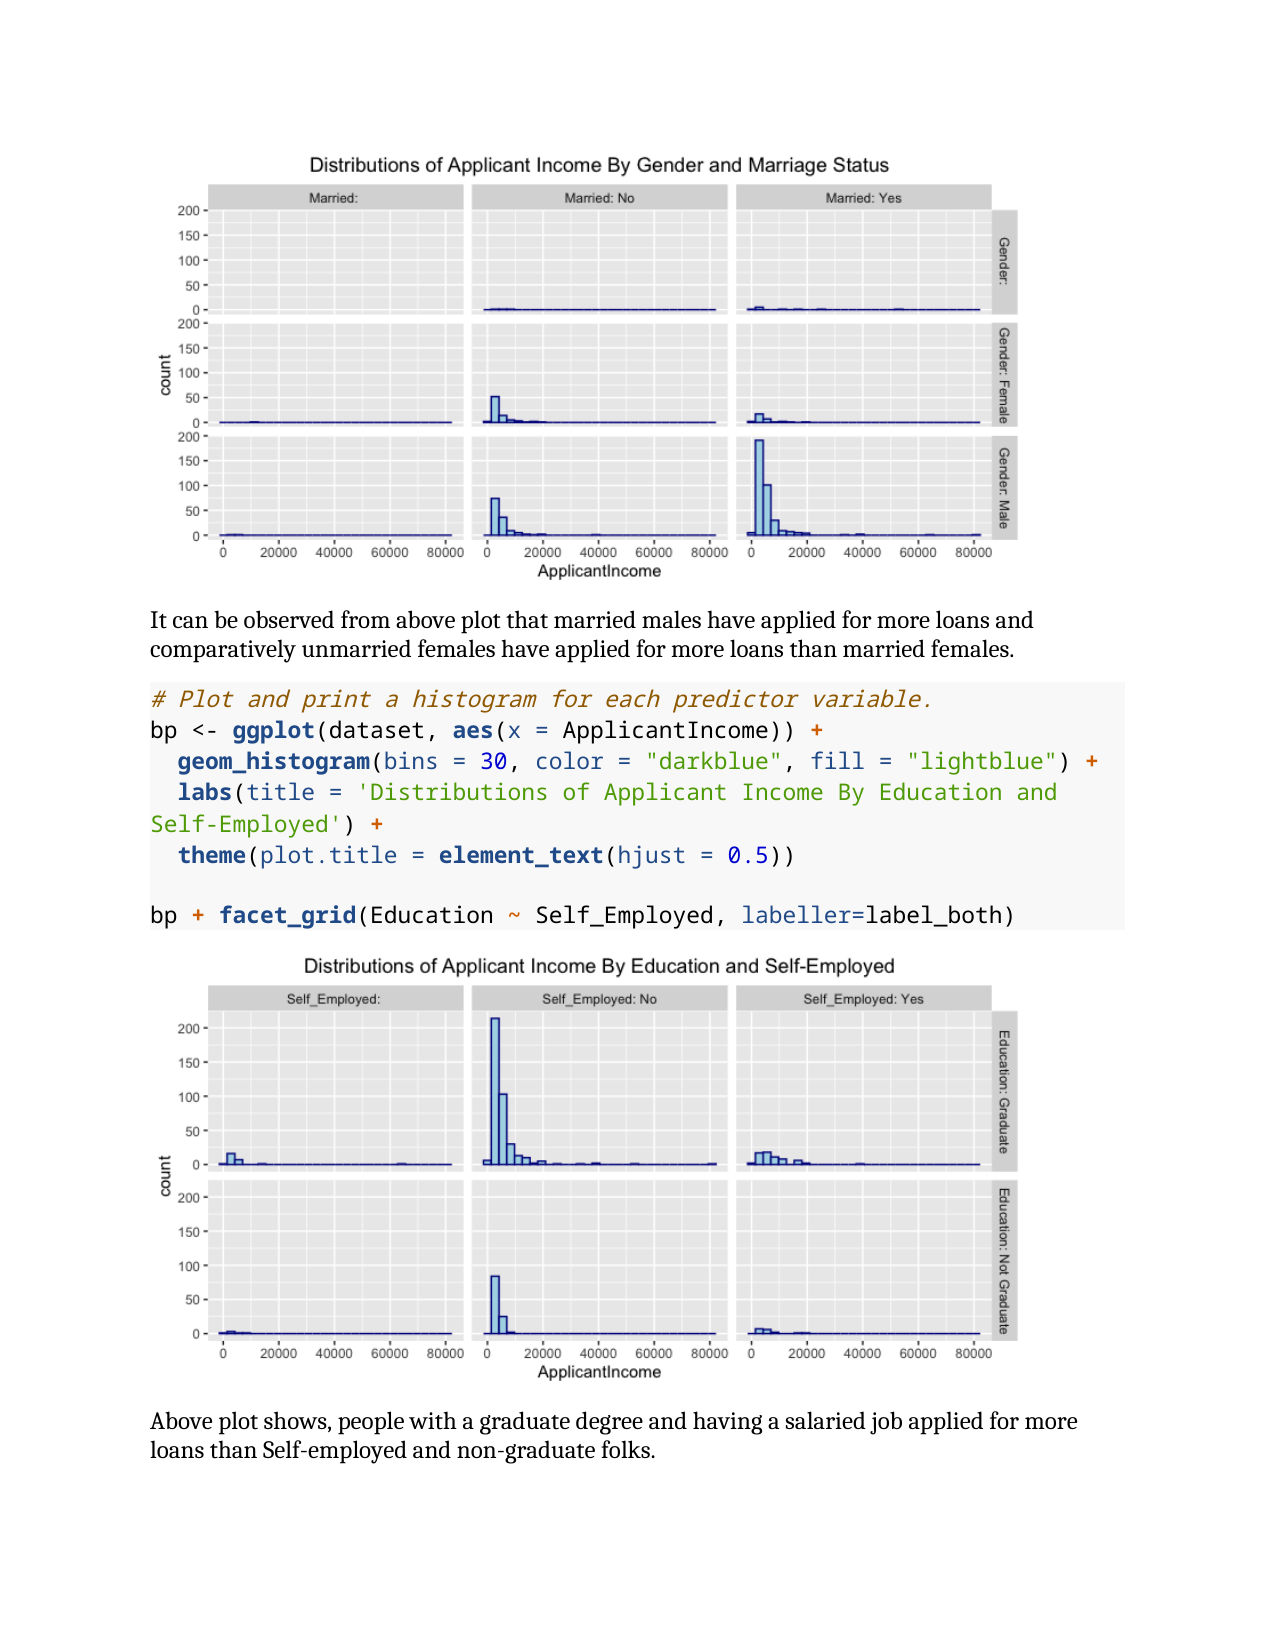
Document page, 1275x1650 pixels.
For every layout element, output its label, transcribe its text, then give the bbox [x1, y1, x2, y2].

text Above plot shows, people with a graduate degree and having a salaried job applied for more loans than Self-employed and non-graduate folks. [150, 1407, 1125, 1464]
text # Plot and print a histogram for each predictor variable. bp <- ggplot(dataset, aes(x = ApplicantIncome)) + geom_histogram(bins = 30, color = "darkblue", fill = "lightblue") + labs(title = 'Distributions of Applicant Income By Education and Self-Employed') + theme(plot.title = element_text(hjust = 0.5)) bp + facet_grid(Education ~ Self_Employed, labeller=label_both) [150, 682, 1125, 930]
picture [150, 150, 1025, 588]
text It can be observed from above plot that married males have applied for more loans and comparatively unmarried females have applied for more loans than married females. [150, 606, 1125, 664]
picture [150, 950, 1025, 1389]
